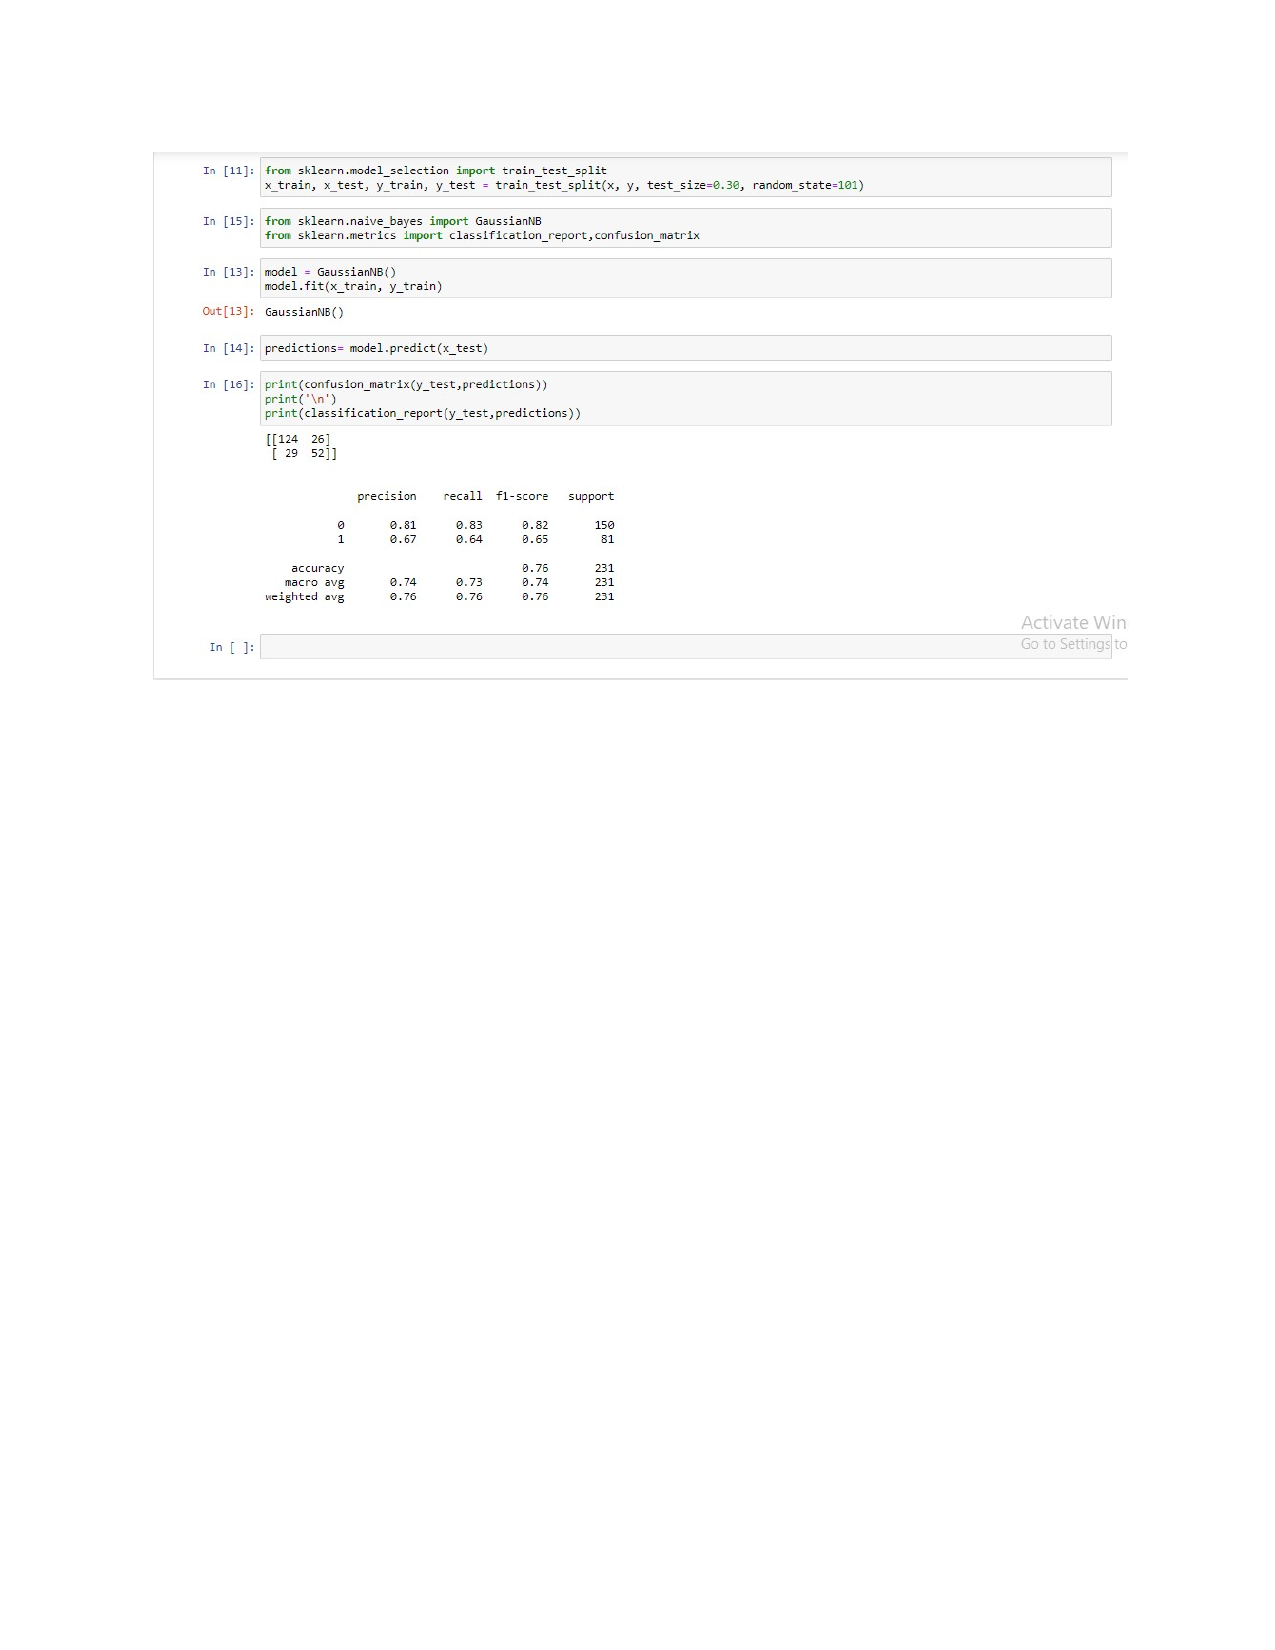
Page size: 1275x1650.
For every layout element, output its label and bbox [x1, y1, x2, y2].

picture [153, 150, 1129, 680]
